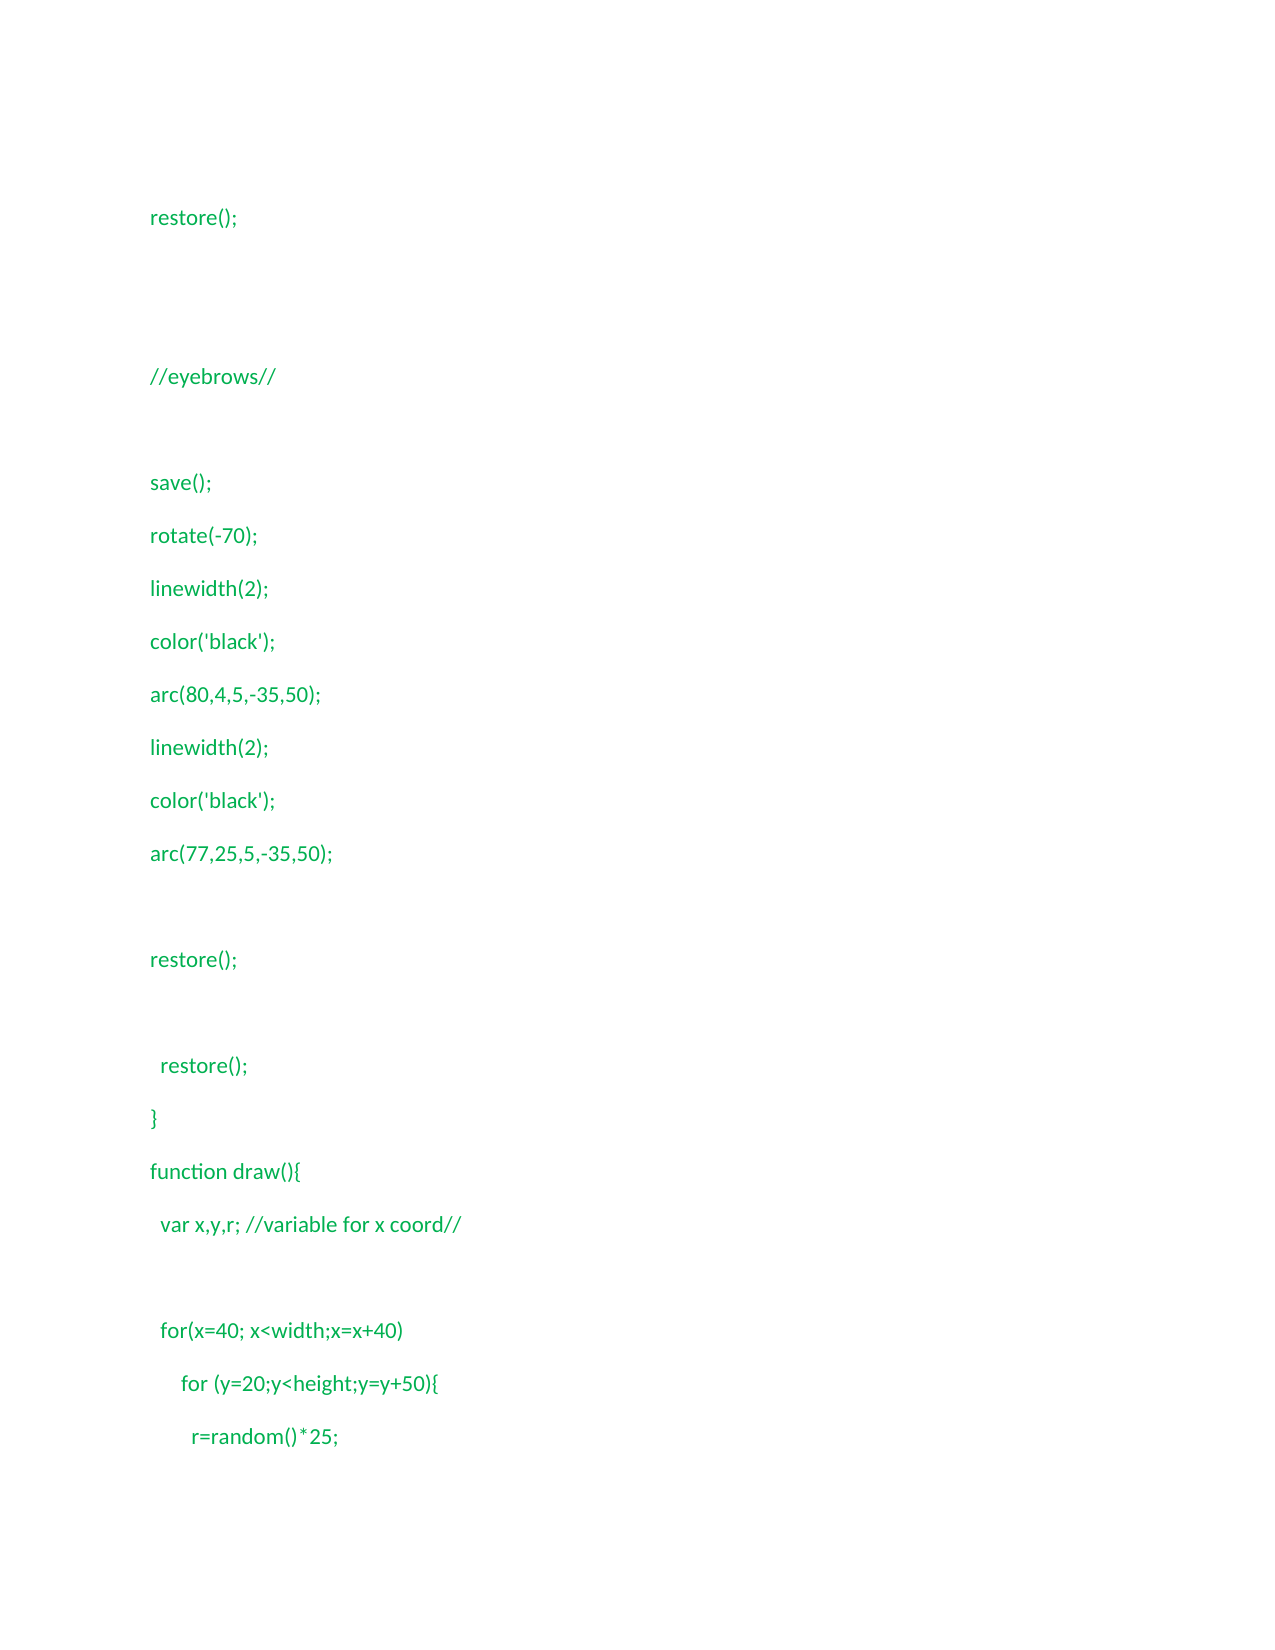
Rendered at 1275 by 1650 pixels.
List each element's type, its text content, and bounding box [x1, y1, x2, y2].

text var x,y,r; //variable for x coord// [150, 1210, 1125, 1238]
text arc(80,4,5,-35,50); [150, 680, 1125, 708]
text function draw(){ [150, 1157, 1125, 1185]
text arc(77,25,5,-35,50); [150, 839, 1125, 867]
text for(x=40; x<width;x=x+40) [150, 1316, 1125, 1344]
text restore(); [150, 203, 1125, 231]
text color('black'); [150, 786, 1125, 814]
text color('black'); [150, 627, 1125, 655]
text save(); [150, 468, 1125, 496]
text restore(); [150, 1051, 1125, 1079]
text linewidth(2); [150, 733, 1125, 761]
text restore(); [150, 945, 1125, 973]
text } [150, 1104, 1125, 1132]
text r=random()*25; [150, 1422, 1125, 1451]
text //eyebrows// [150, 362, 1125, 390]
text linewidth(2); [150, 574, 1125, 602]
text for (y=20;y<height;y=y+50){ [150, 1369, 1125, 1397]
text rotate(-70); [150, 521, 1125, 549]
